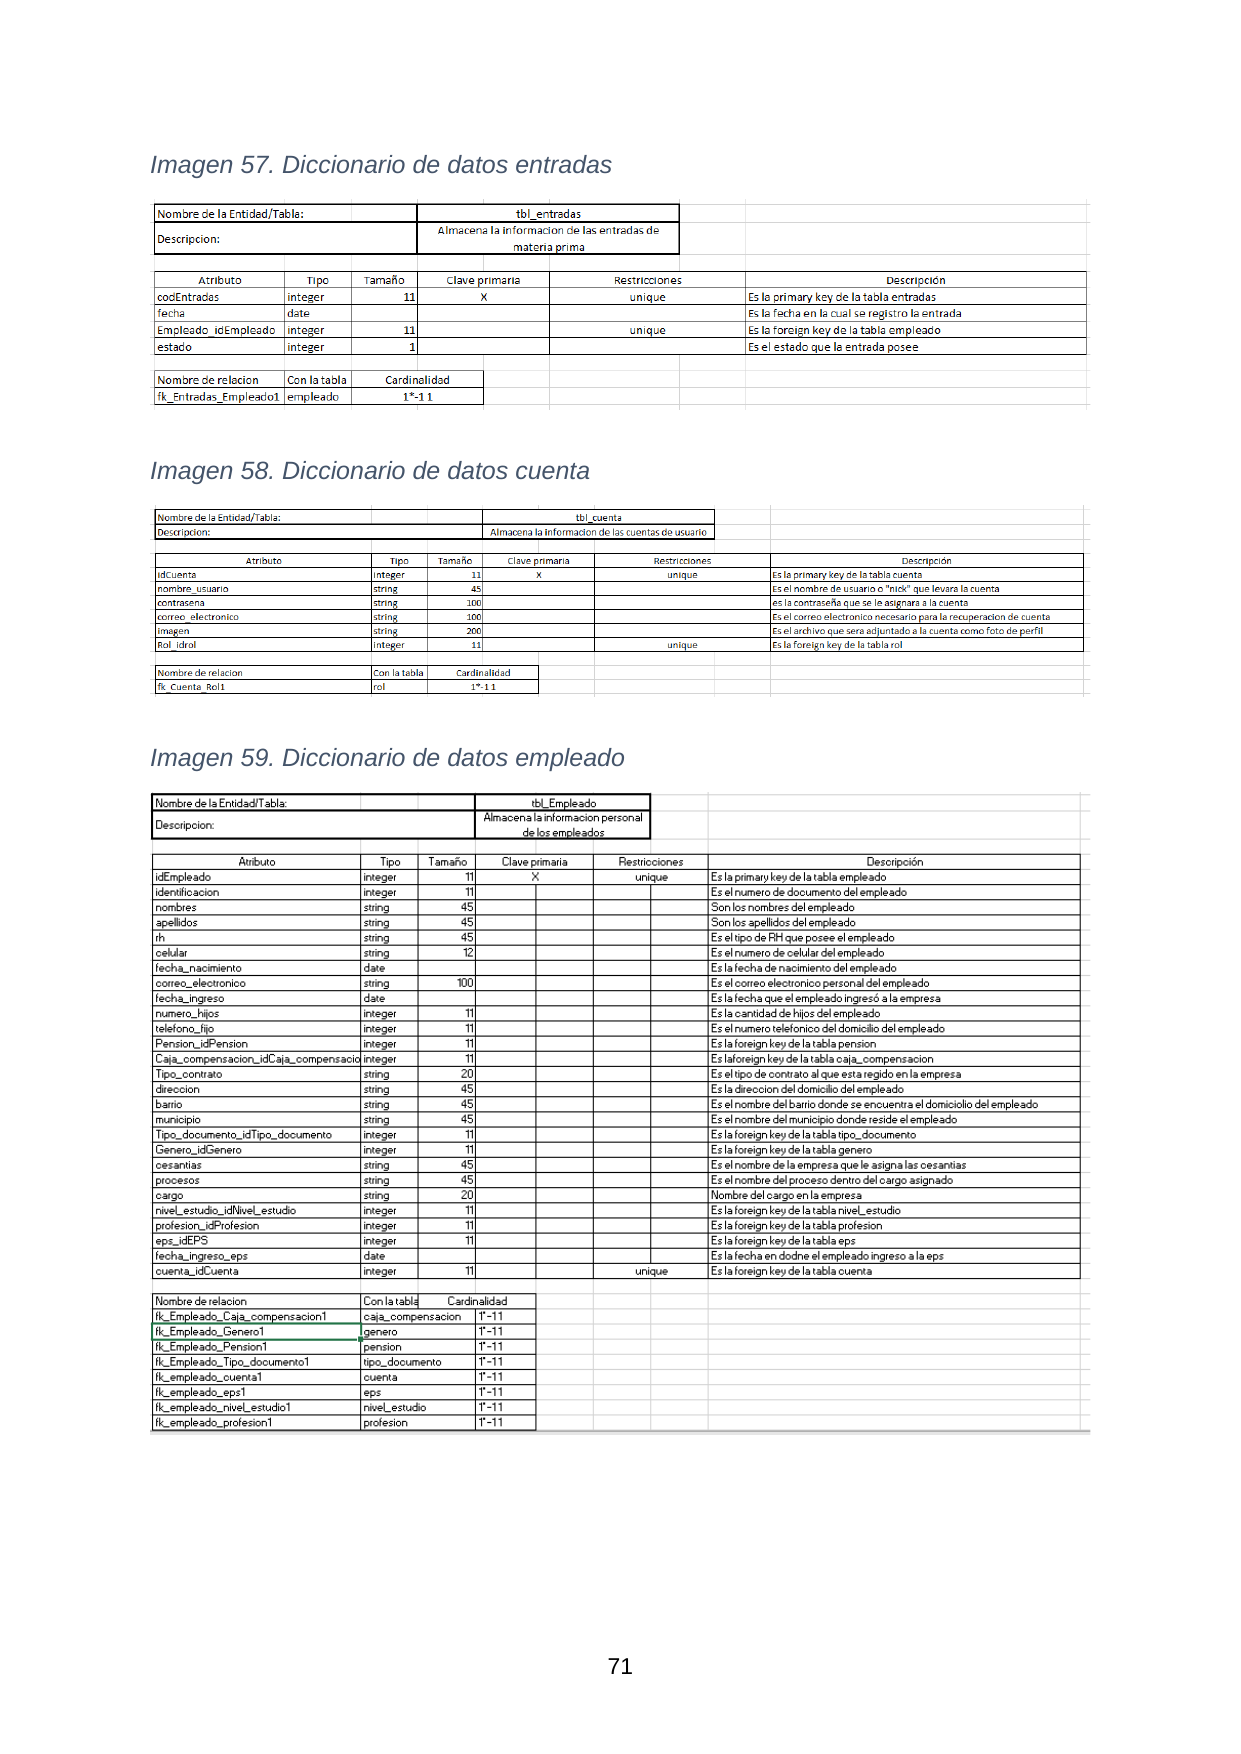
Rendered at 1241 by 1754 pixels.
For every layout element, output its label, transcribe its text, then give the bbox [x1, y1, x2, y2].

picture [150, 505, 1091, 697]
text Imagen 58. Diccionario de datos cuenta [150, 456, 1090, 485]
picture [150, 199, 1091, 410]
text Imagen 57. Diccionario de datos entradas [150, 150, 1090, 179]
picture [150, 792, 1091, 1435]
text Imagen 59. Diccionario de datos empleado [150, 742, 1090, 771]
